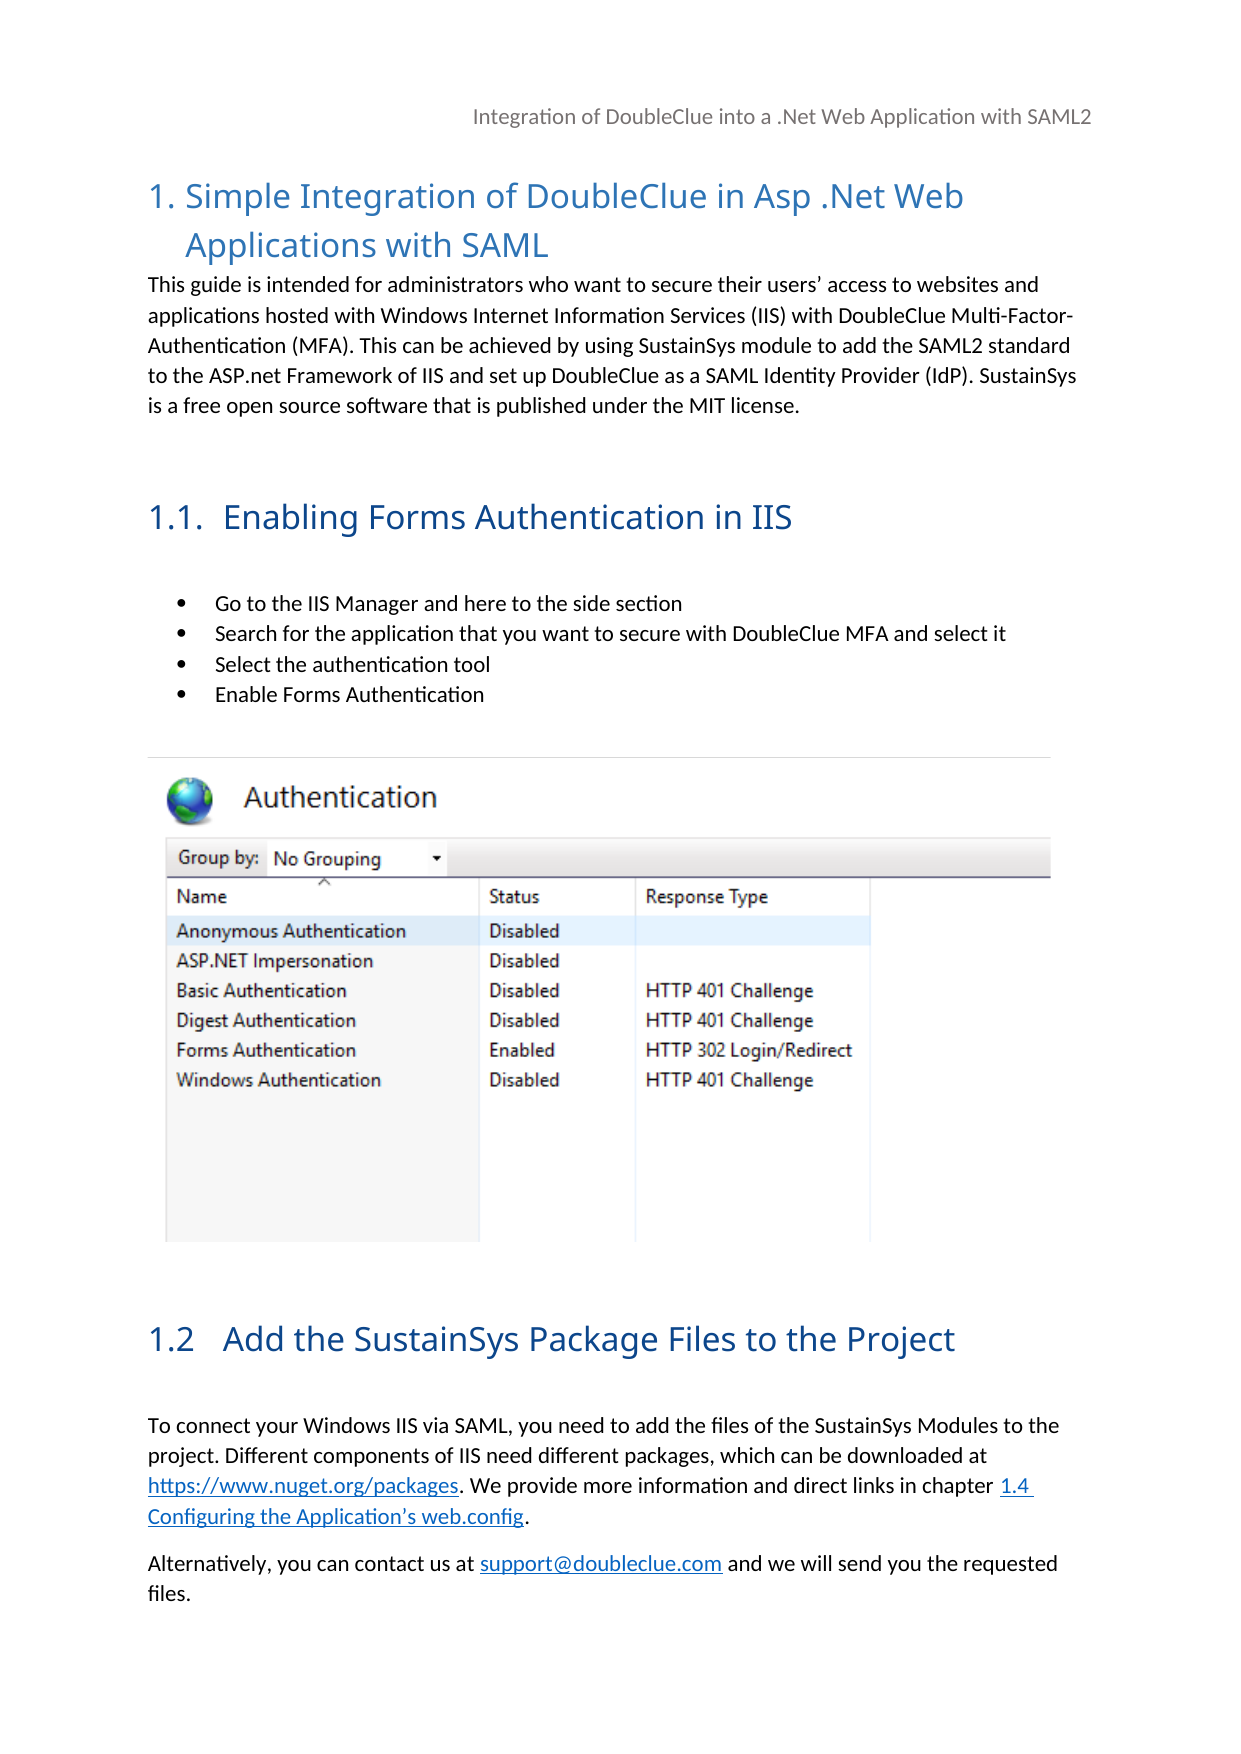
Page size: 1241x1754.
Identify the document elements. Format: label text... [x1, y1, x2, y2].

text Alternatively, you can contact us at support@doubleclue.com and we will send you the requested files. [148, 1549, 1093, 1607]
subtitle Enabling Forms Authentication in IIS [148, 493, 1093, 539]
list Enable Forms Authentication [177, 680, 1093, 708]
subtitle Simple Integration of DoubleClue in Asp .Net Web Applications with SAML [148, 173, 1093, 267]
list Go to the IIS Manager and here to the side section [177, 589, 1093, 617]
text This guide is intended for administrators who want to secure their users’ access to websites and applications hosted with Windows Internet Information Services (IIS) with DoubleClue Multi-Factor-Authentication (MFA). This can be achieved by using SustainSys module to add the SAML2 standard to the ASP.net Framework of IIS and set up DoubleClue as a SAML Identity Provider (IdP). SustainSys is a free open source software that is published under the MIT license. [148, 271, 1093, 419]
list Select the authentication tool [177, 650, 1093, 678]
picture [147, 757, 1051, 1242]
list Search for the application that you want to secure with DoubleClue MFA and select it [177, 619, 1093, 647]
text To connect your Windows IIS via SAML, you need to add the files of the SustainSys Modules to the project. Different components of IIS need different packages, which can be downloaded at https://www.nuget.org/packages. We provide more information and direct links in chapter 1.4 Configuring the Application’s web.config. [148, 1411, 1093, 1530]
subtitle Add the SustainSys Package Files to the Project [148, 1315, 1093, 1361]
